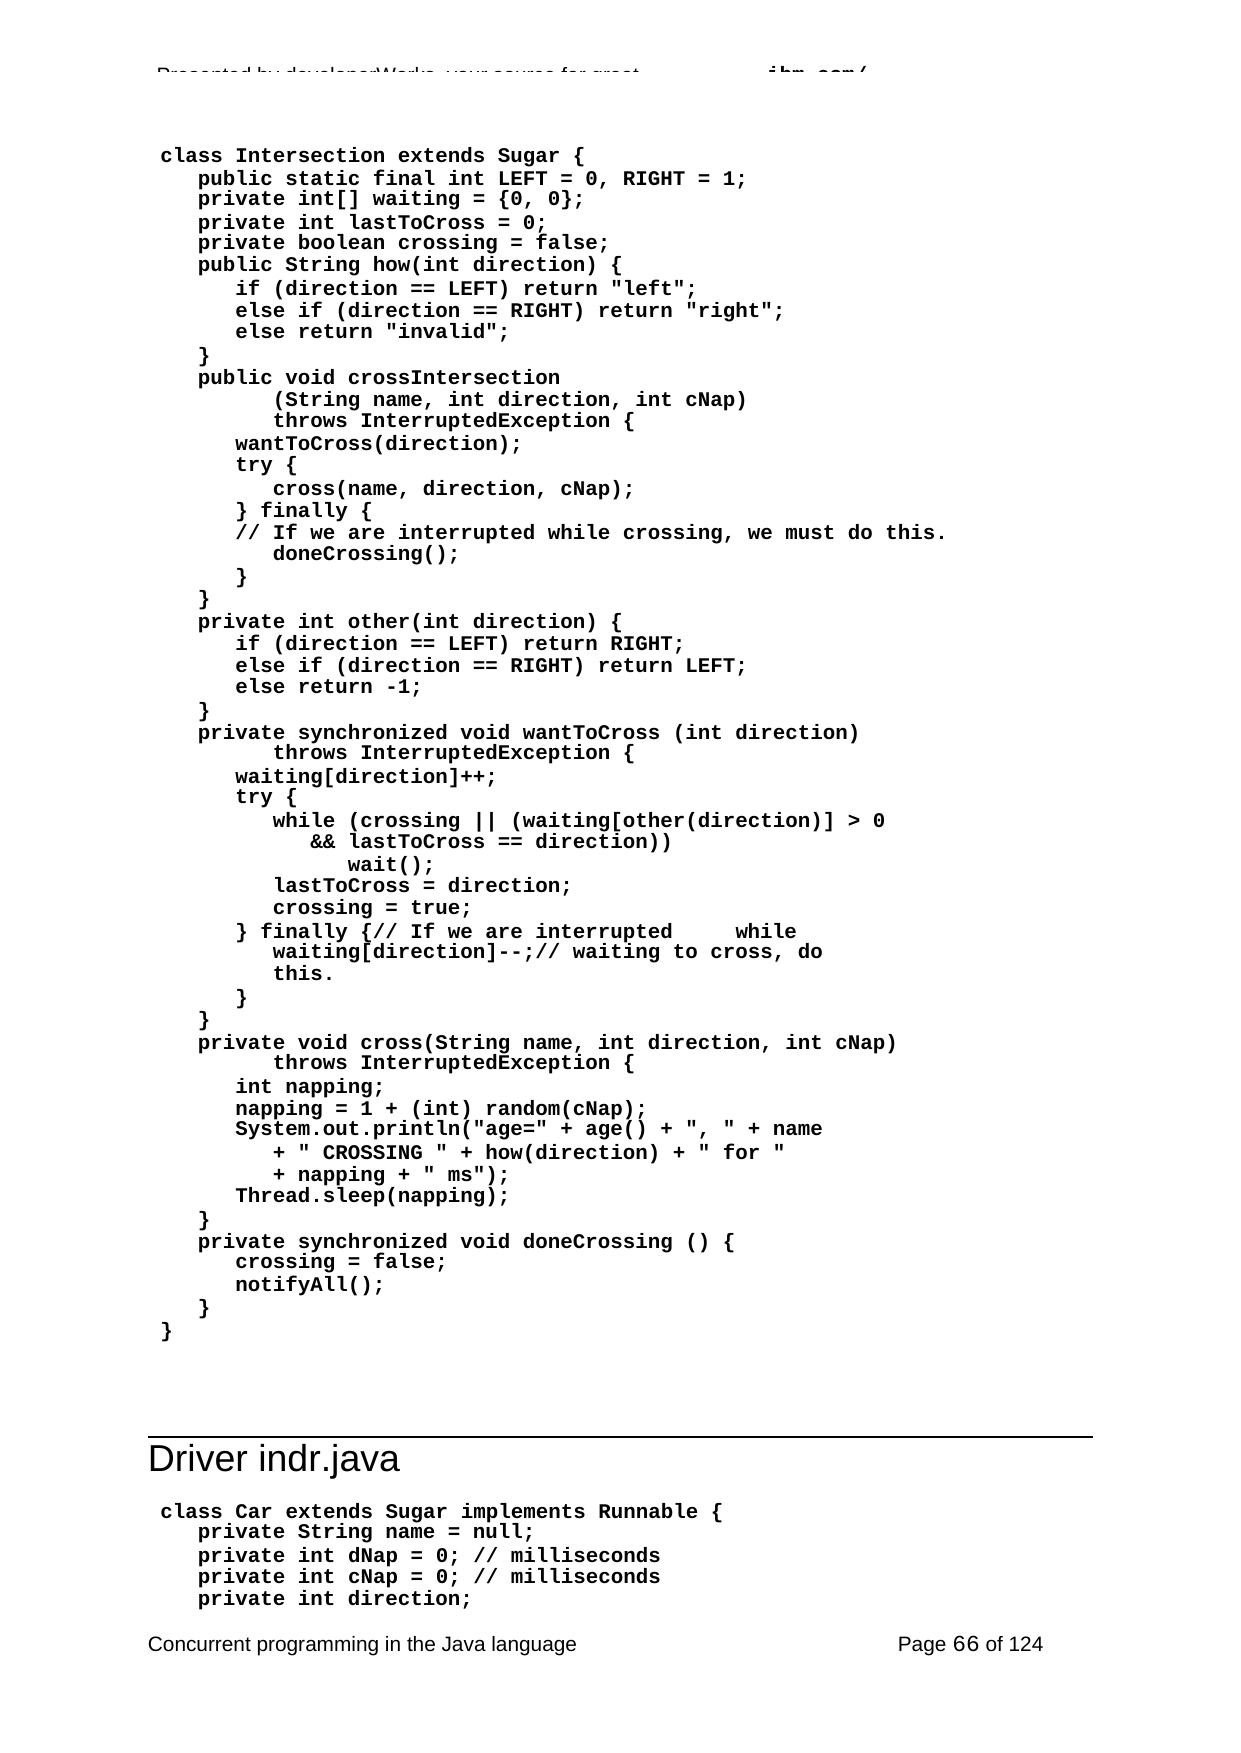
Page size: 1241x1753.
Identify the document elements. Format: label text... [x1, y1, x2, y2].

text private int other(int direction) { [198, 610, 1240, 633]
text (String name, int direction, int cNap) throws InterruptedException { [273, 389, 750, 433]
text while (crossing || (waiting[other(direction)] > 0 && lastToCross == direction)) [273, 810, 888, 854]
text cross(name, direction, cNap); [273, 477, 1240, 499]
text wait(); lastToCross = direction; crossing = true; [273, 854, 573, 921]
text } [235, 566, 1240, 588]
text } [198, 1296, 1240, 1319]
text } [198, 344, 1240, 367]
text wantToCross(direction); try { [235, 433, 525, 477]
text } [198, 1208, 1240, 1230]
text class Car extends Sugar implements Runnable { private String name = null; [160, 1501, 724, 1545]
text private int dNap = 0; // milliseconds private int cNap = 0; // milliseconds private int direction; [198, 1545, 661, 1611]
text if (direction == LEFT) return RIGHT; [235, 633, 1240, 655]
text private synchronized void wantToCross (int direction) throws InterruptedException { [198, 722, 863, 766]
text public static final int LEFT = 0, RIGHT = 1; private int[] waiting = {0, 0}; [198, 168, 750, 212]
text } finally { [235, 499, 1240, 522]
text } [160, 1319, 1240, 1342]
text } [198, 699, 1240, 721]
text else if (direction == RIGHT) return "right"; else return "invalid"; [235, 300, 788, 344]
text // If we are interrupted while crossing, we must do this. doneCrossing(); [235, 522, 951, 566]
text else if (direction == RIGHT) return LEFT; else return -1; [235, 655, 750, 699]
text private synchronized void doneCrossing () { crossing = false; [198, 1231, 738, 1275]
text notifyAll(); [235, 1275, 1240, 1296]
text public void crossIntersection [198, 367, 1240, 389]
text class Intersection extends Sugar { [160, 144, 1240, 167]
text } [235, 987, 1240, 1009]
text waiting[direction]++; try { [235, 766, 500, 810]
text private void cross(String name, int direction, int cNap) throws InterruptedException { [198, 1032, 901, 1076]
text } [198, 588, 1240, 610]
text private int lastToCross = 0; private boolean crossing = false; public String how(int direction) { [198, 212, 625, 278]
text + napping + " ms"); Thread.sleep(napping); [235, 1164, 513, 1208]
subtitle Driver indr.java [148, 1432, 1240, 1479]
text } [198, 1009, 1240, 1031]
text + " CROSSING " + how(direction) + " for " [273, 1142, 1240, 1164]
text napping = 1 + (int) random(cNap); System.out.println("age=" + age() + ", " + name [235, 1098, 825, 1142]
text if (direction == LEFT) return "left"; [235, 278, 1240, 300]
text int napping; [235, 1076, 1240, 1098]
text } finally {// If we are interrupted while waiting[direction]--;// waiting to cross, do this. [235, 921, 949, 987]
